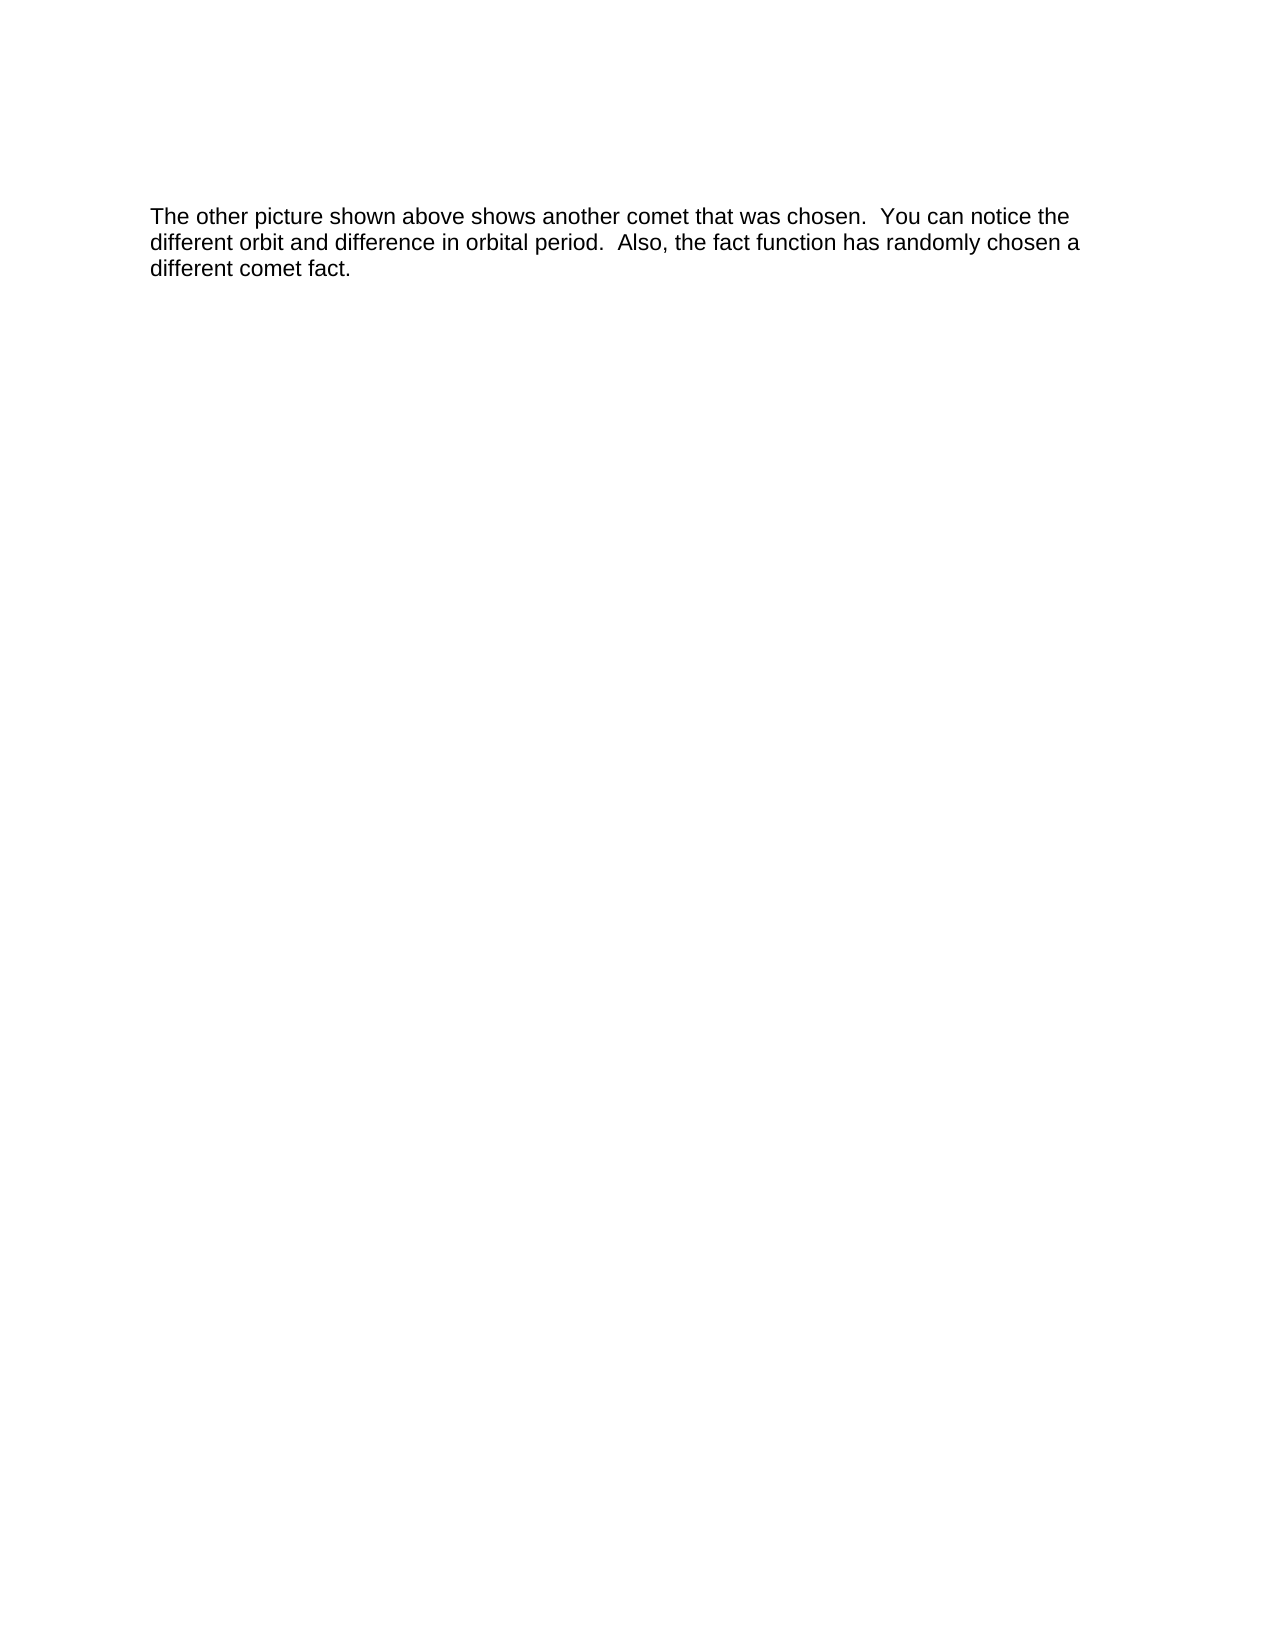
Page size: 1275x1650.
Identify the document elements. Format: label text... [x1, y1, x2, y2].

text The other picture shown above shows another comet that was chosen. You can notice the different orbit and difference in orbital period. Also, the fact function has randomly chosen a different comet fact. [150, 203, 1125, 282]
